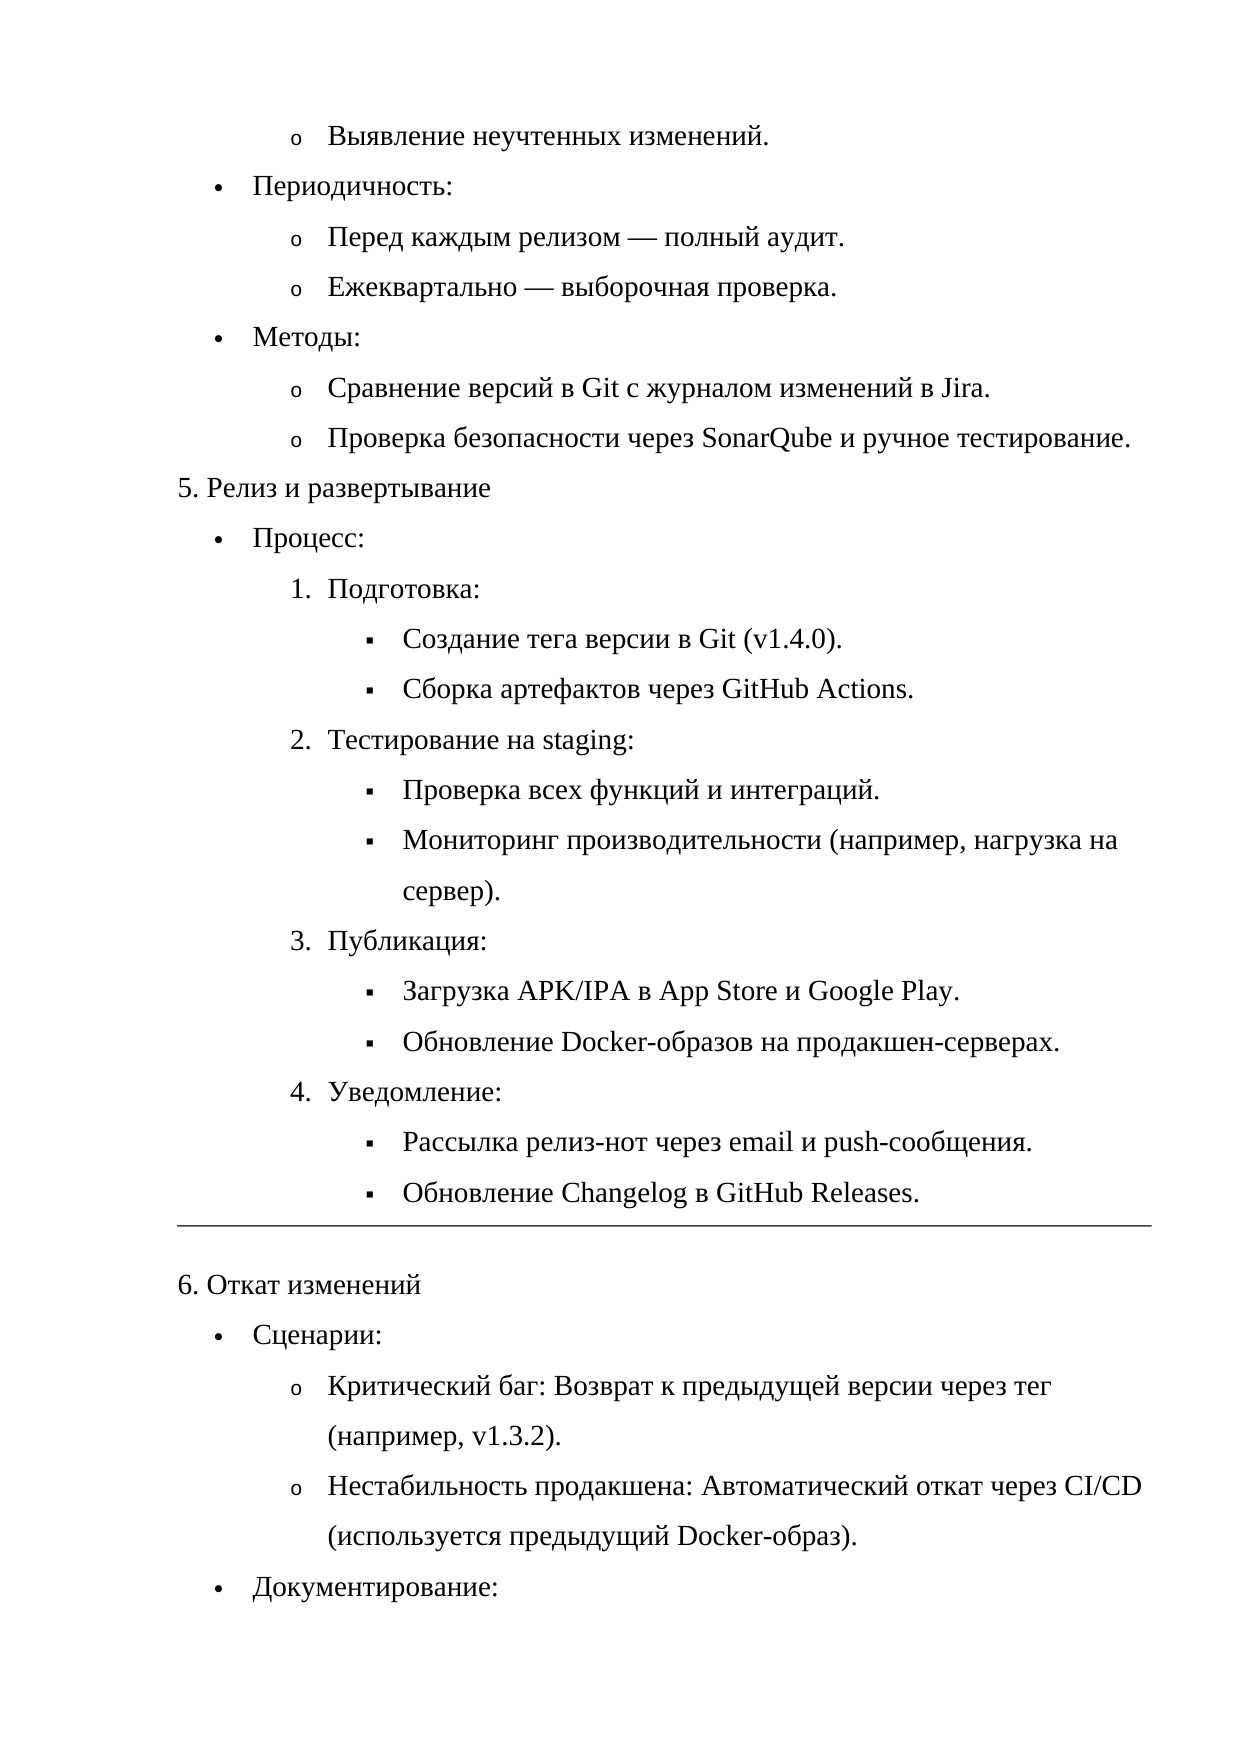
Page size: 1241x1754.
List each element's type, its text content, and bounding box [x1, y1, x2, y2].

list Сравнение версий в Git с журналом изменений в Jira. [290, 370, 1152, 403]
list Публикация: [290, 923, 1152, 957]
text 5. Релиз и развертывание [177, 470, 1152, 504]
list Загрузка APK/IPA в App Store и Google Play. [365, 973, 1152, 1007]
list Создание тега версии в Git (v1.4.0). [365, 621, 1152, 655]
list Сценарии: [215, 1317, 1152, 1351]
list Подготовка: [290, 571, 1152, 604]
list Перед каждым релизом — полный аудит. [290, 219, 1152, 252]
list Уведомление: [290, 1074, 1152, 1108]
list Критический баг: Возврат к предыдущей версии через тег (например, v1.3.2). [290, 1368, 1152, 1451]
list Мониторинг производительности (например, нагрузка на сервер). [365, 822, 1152, 906]
list Периодичность: [215, 168, 1152, 202]
list Ежеквартально — выборочная проверка. [290, 269, 1152, 303]
list Выявление неучтенных изменений. [290, 118, 1152, 152]
list Тестирование на staging: [290, 722, 1152, 755]
text 6. Откат изменений [177, 1267, 1152, 1301]
list Обновление Docker-образов на продакшен-серверах. [365, 1024, 1152, 1057]
list Нестабильность продакшена: Автоматический откат через CI/CD (используется предыдущий Docker-образ). [290, 1468, 1152, 1552]
list Процесс: [215, 521, 1152, 554]
list Проверка безопасности через SonarQube и ручное тестирование. [290, 420, 1152, 453]
list Обновление Changelog в GitHub Releases. [365, 1175, 1152, 1208]
list Документирование: [215, 1569, 1152, 1602]
list Рассылка релиз-нот через email и push-сообщения. [365, 1124, 1152, 1158]
list Сборка артефактов через GitHub Actions. [365, 672, 1152, 705]
list Проверка всех функций и интеграций. [365, 772, 1152, 806]
list Методы: [215, 319, 1152, 353]
